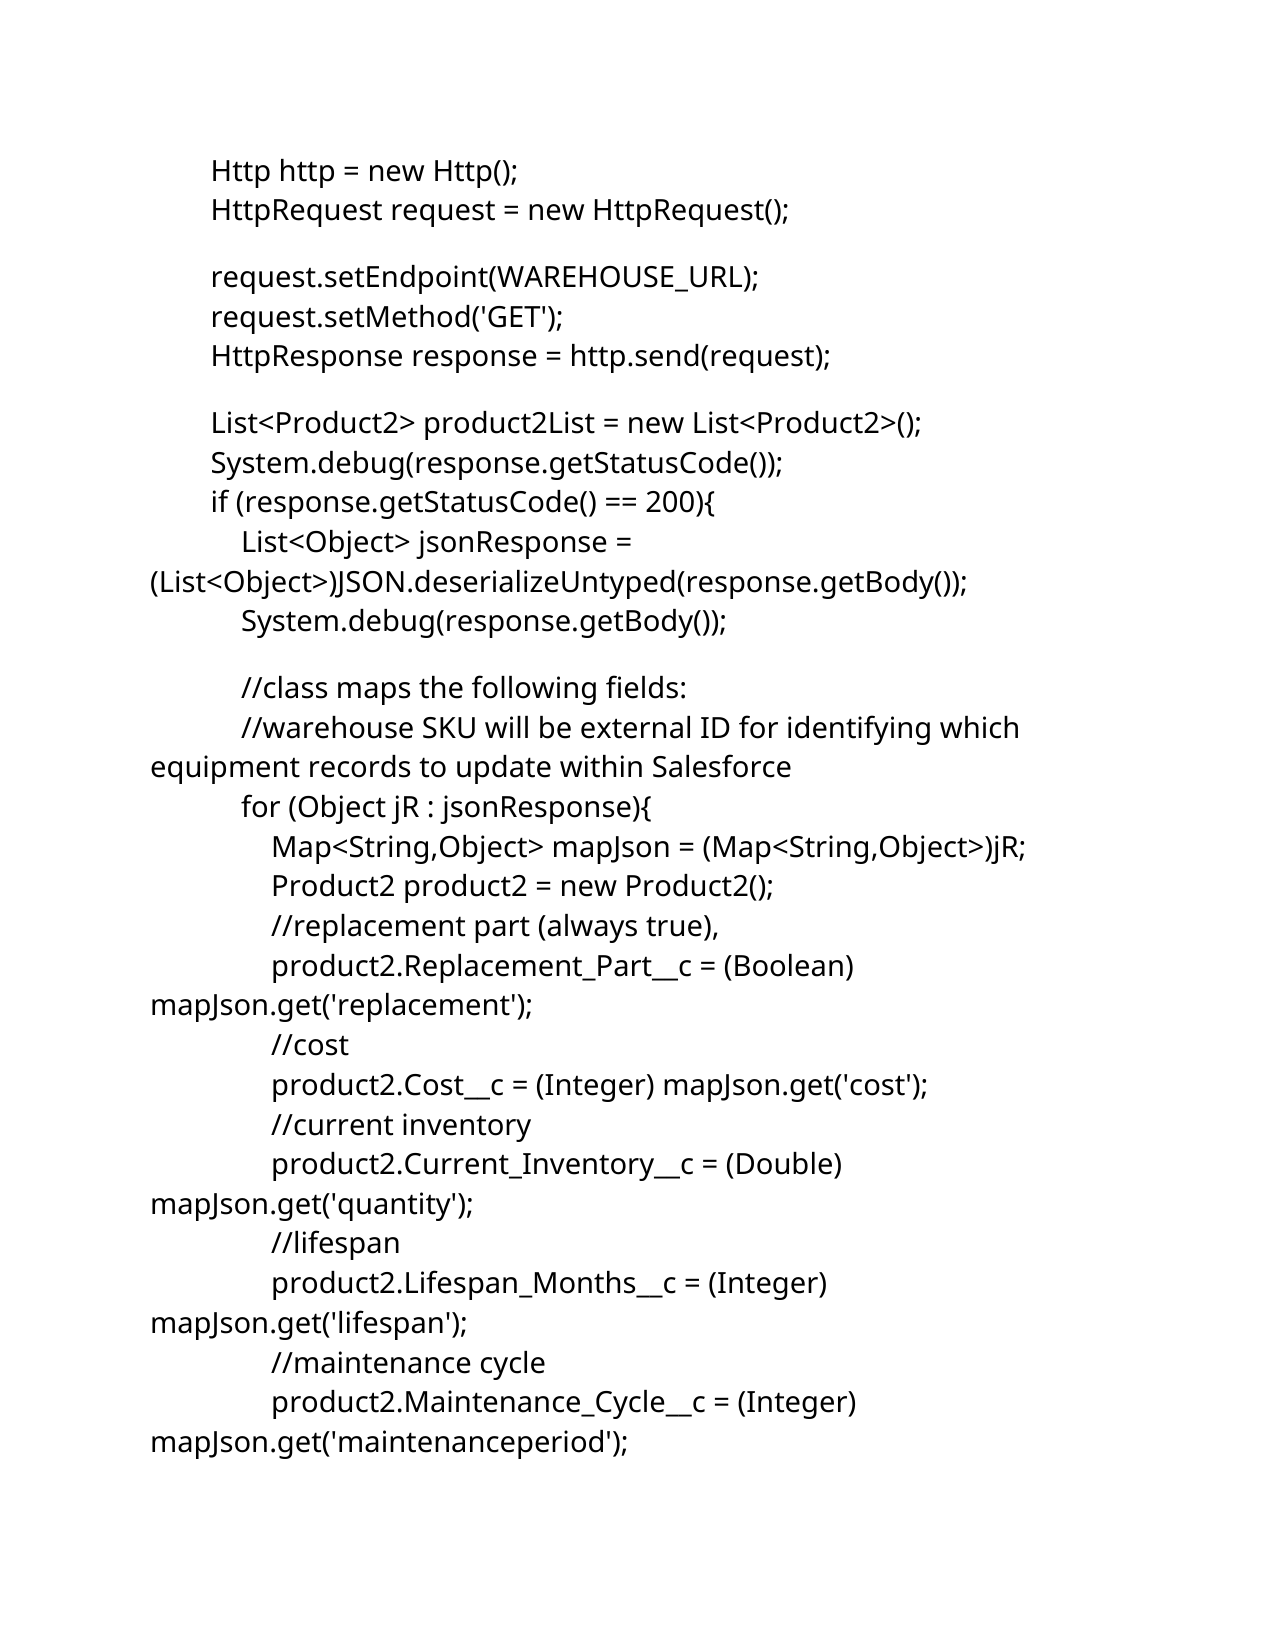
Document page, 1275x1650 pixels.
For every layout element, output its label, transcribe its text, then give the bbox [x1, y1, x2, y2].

text //replacement part (always true), [150, 905, 1125, 945]
text product2.Lifespan_Months__c = (Integer) mapJson.get('lifespan'); [150, 1262, 1125, 1342]
text Map<String,Object> mapJson = (Map<String,Object>)jR; [150, 826, 1125, 866]
text Product2 product2 = new Product2(); [150, 866, 1125, 905]
text //warehouse SKU will be external ID for identifying which equipment records to update within Salesforce [150, 707, 1125, 786]
text //maintenance cycle [150, 1342, 1125, 1382]
text HttpRequest request = new HttpRequest(); [150, 190, 1125, 229]
text //lifespan [150, 1223, 1125, 1262]
text List<Object> jsonResponse = (List<Object>)JSON.deserializeUntyped(response.getBody()); [150, 521, 1125, 601]
text List<Product2> product2List = new List<Product2>(); [150, 402, 1125, 442]
text request.setEndpoint(WAREHOUSE_URL); [150, 256, 1125, 296]
text product2.Cost__c = (Integer) mapJson.get('cost'); [150, 1064, 1125, 1104]
text //class maps the following fields: [150, 667, 1125, 707]
text Http http = new Http(); [150, 150, 1125, 190]
text HttpResponse response = http.send(request); [150, 336, 1125, 375]
text product2.Replacement_Part__c = (Boolean) mapJson.get('replacement'); [150, 945, 1125, 1024]
text if (response.getStatusCode() == 200){ [150, 482, 1125, 521]
text //cost [150, 1024, 1125, 1064]
text System.debug(response.getStatusCode()); [150, 442, 1125, 482]
text System.debug(response.getBody()); [150, 601, 1125, 640]
text product2.Current_Inventory__c = (Double) mapJson.get('quantity'); [150, 1143, 1125, 1223]
text //current inventory [150, 1104, 1125, 1143]
text product2.Maintenance_Cycle__c = (Integer) mapJson.get('maintenanceperiod'); [150, 1382, 1125, 1461]
text for (Object jR : jsonResponse){ [150, 786, 1125, 826]
text request.setMethod('GET'); [150, 296, 1125, 336]
